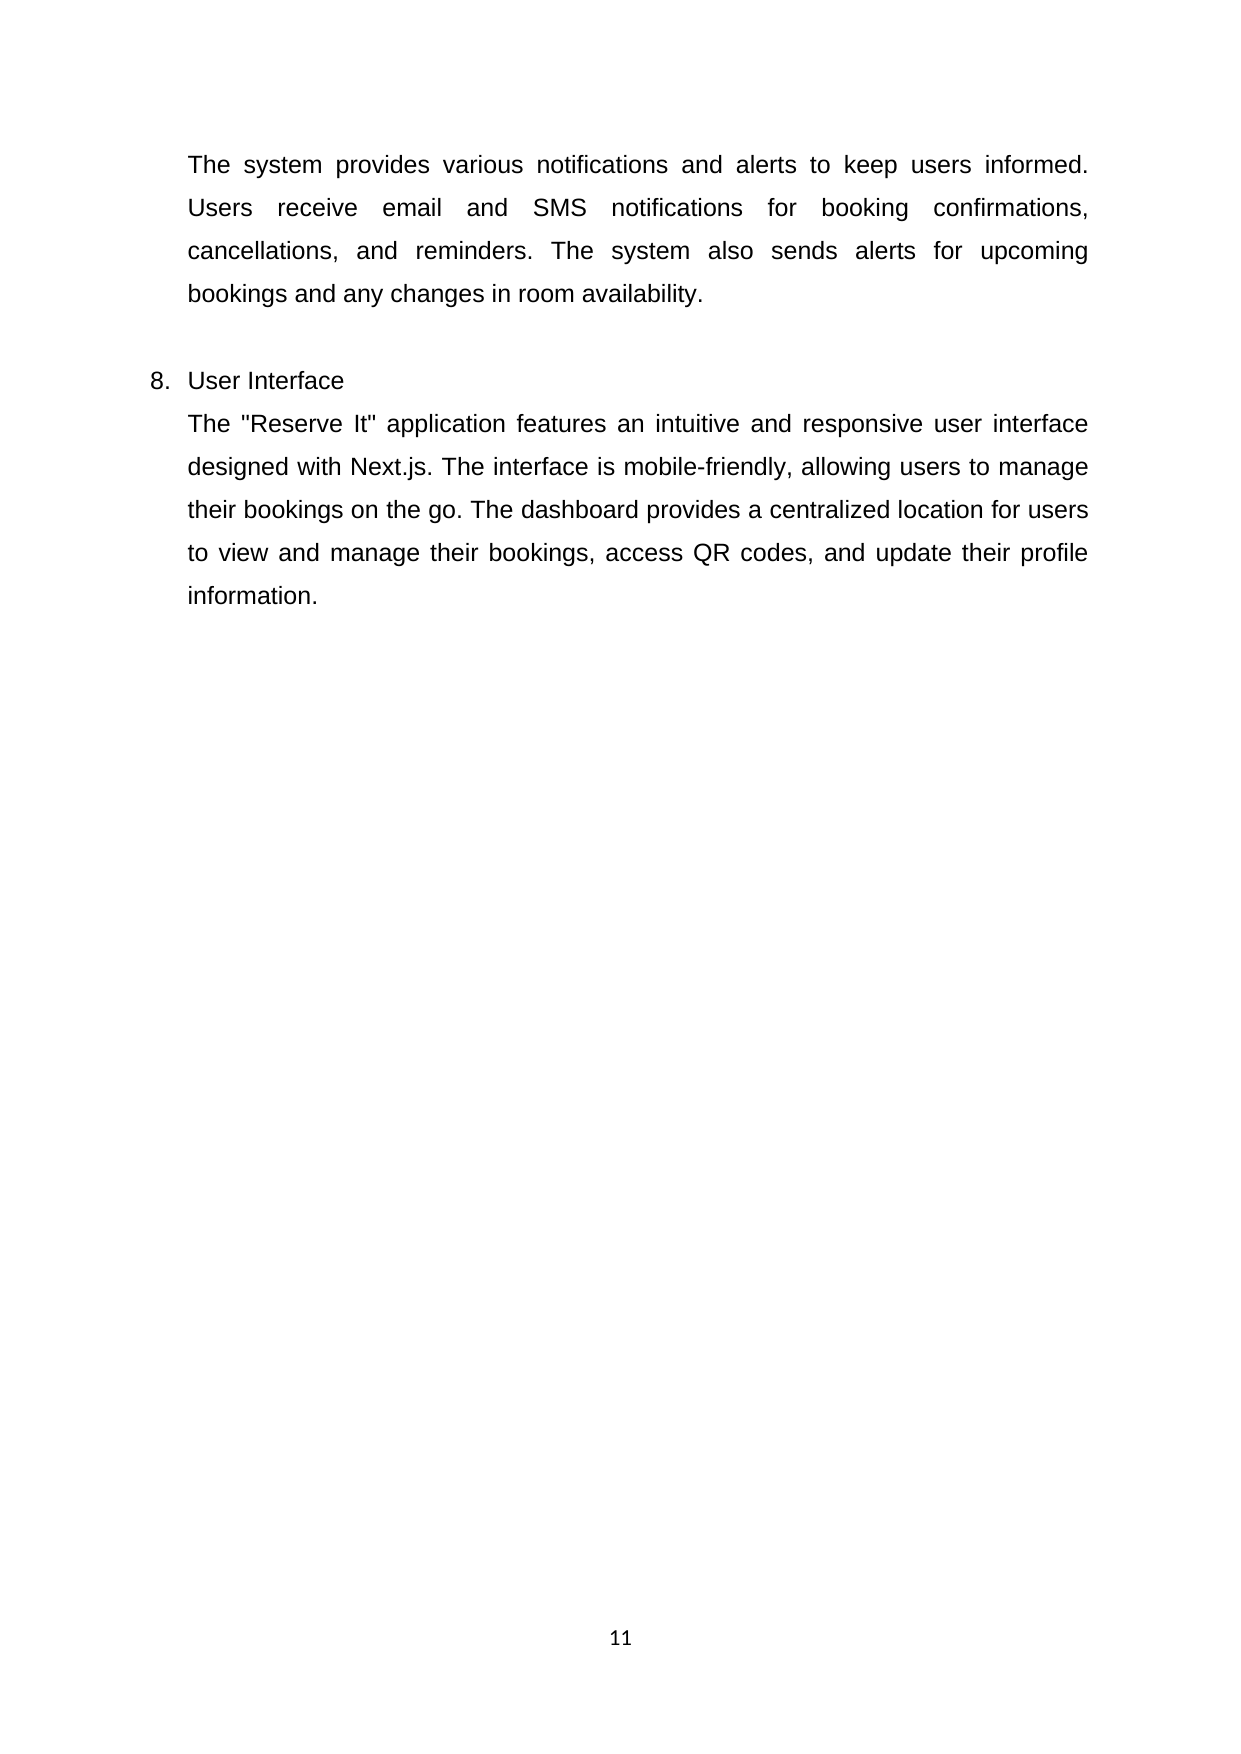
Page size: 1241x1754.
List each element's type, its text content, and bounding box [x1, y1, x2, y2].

list The "Reserve It" application features an intuitive and responsive user interface designed with Next.js. The interface is mobile-friendly, allowing users to manage their bookings on the go. The dashboard provides a centralized location for users to view and manage their bookings, access QR codes, and update their profile information. [187, 409, 1090, 610]
list The system provides various notifications and alerts to keep users informed. Users receive email and SMS notifications for booking confirmations, cancellations, and reminders. The system also sends alerts for upcoming bookings and any changes in room availability. [187, 150, 1090, 308]
list User Interface [150, 366, 1090, 394]
